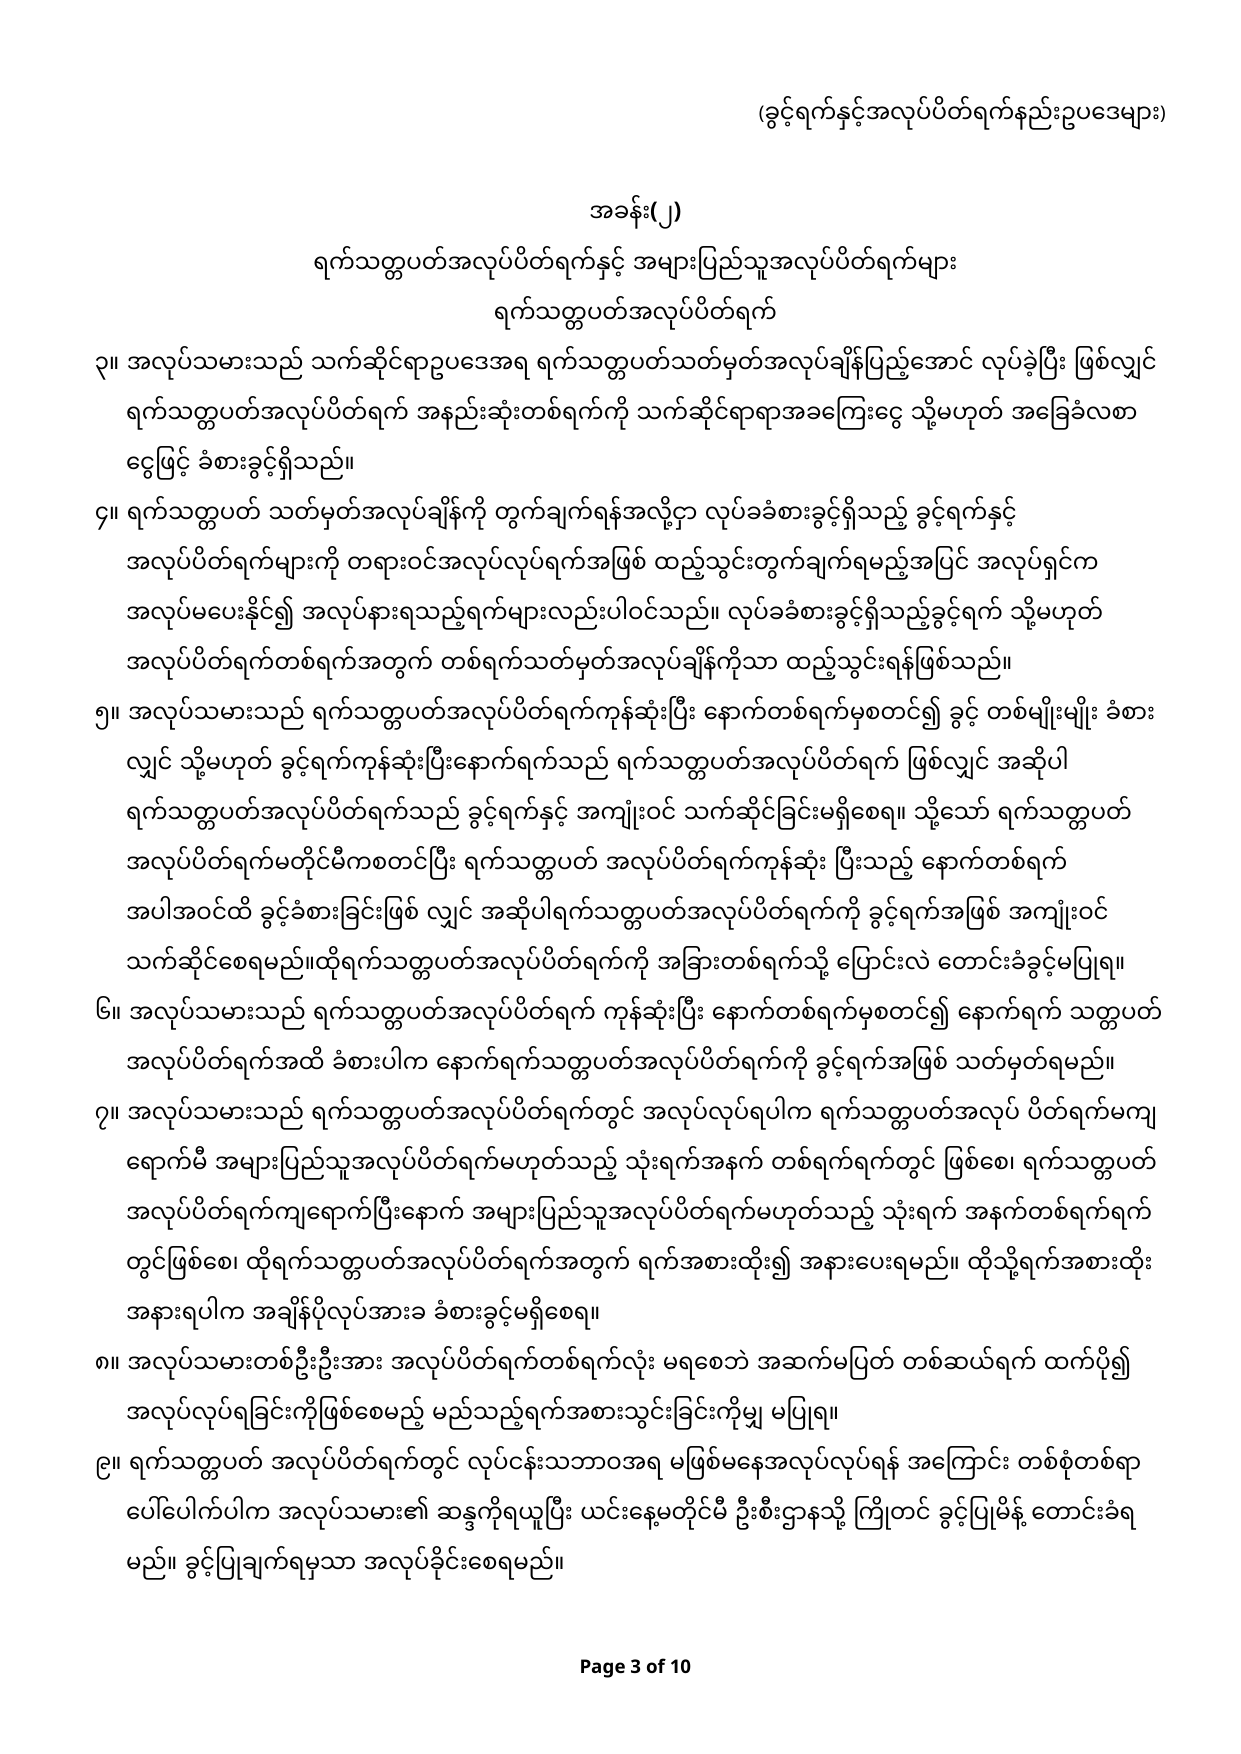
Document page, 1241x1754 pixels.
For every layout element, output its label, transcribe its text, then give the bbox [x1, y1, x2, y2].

text ရက်သတ္တပတ်အလုပ်ပိတ်ရက် [105, 275, 1165, 325]
text ၄။ ရက်သတ္တပတ် သတ်မှတ်အလုပ်ချိန်ကို တွက်ချက်ရန်အလို့ငှာ လုပ်ခခံစားခွင့်ရှိသည့် ခွင့်ရက်နှင့် အလုပ်ပိတ်ရက်များကို တရားဝင်အလုပ်လုပ်ရက်အဖြစ် ထည့်သွင်းတွက်ချက်ရမည့်အပြင် အလုပ်ရှင်က အလုပ်မပေးနိုင်၍ အလုပ်နားရသည့်ရက်များလည်းပါဝင်သည်။ လုပ်ခခံစားခွင့်ရှိသည့်ခွင့်ရက် သို့မဟုတ် အလုပ်ပိတ်ရက်တစ်ရက်အတွက် တစ်ရက်သတ်မှတ်အလုပ်ချိန်ကိုသာ ထည့်သွင်းရန်ဖြစ်သည်။ [94, 475, 1165, 675]
text ၅။ အလုပ်သမားသည် ရက်သတ္တပတ်အလုပ်ပိတ်ရက်ကုန်ဆုံးပြီး နောက်တစ်ရက်မှစတင်၍ ခွင့် တစ်မျိုးမျိုး ခံစားလျှင် သို့မဟုတ် ခွင့်ရက်ကုန်ဆုံးပြီးနောက်ရက်သည် ရက်သတ္တပတ်အလုပ်ပိတ်ရက် ဖြစ်လျှင် အဆိုပါ ရက်သတ္တပတ်အလုပ်ပိတ်ရက်သည် ခွင့်ရက်နှင့် အကျုံးဝင် သက်ဆိုင်ခြင်းမရှိစေရ။ သို့သော် ရက်သတ္တပတ် အလုပ်ပိတ်ရက်မတိုင်မီကစတင်ပြီး ရက်သတ္တပတ် အလုပ်ပိတ်ရက်ကုန်ဆုံး ပြီးသည့် နောက်တစ်ရက်အပါအဝင်ထိ ခွင့်ခံစားခြင်းဖြစ် လျှင် အဆိုပါရက်သတ္တပတ်အလုပ်ပိတ်ရက်ကို ခွင့်ရက်အဖြစ် အကျုံးဝင်သက်ဆိုင်စေရမည်။ထိုရက်သတ္တပတ်အလုပ်ပိတ်ရက်ကို အခြားတစ်ရက်သို့ ပြောင်းလဲ တောင်းခံခွင့်မပြုရ။ [94, 675, 1165, 975]
text ၃။ အလုပ်သမားသည် သက်ဆိုင်ရာဥပဒေအရ ရက်သတ္တပတ်သတ်မှတ်အလုပ်ချိန်ပြည့်အောင် လုပ်ခဲ့ပြီး ဖြစ်လျှင် ရက်သတ္တပတ်အလုပ်ပိတ်ရက် အနည်းဆုံးတစ်ရက်ကို သက်ဆိုင်ရာရာအခကြေးငွေ သို့မဟုတ် အခြေခံလစာငွေဖြင့် ခံစားခွင့်ရှိသည်။ [94, 325, 1165, 475]
text ၇။ အလုပ်သမားသည် ရက်သတ္တပတ်အလုပ်ပိတ်ရက်တွင် အလုပ်လုပ်ရပါက ရက်သတ္တပတ်အလုပ် ပိတ်ရက်မကျရောက်မီ အများပြည်သူအလုပ်ပိတ်ရက်မဟုတ်သည့် သုံးရက်အနက် တစ်ရက်ရက်တွင် ဖြစ်စေ၊ ရက်သတ္တပတ်အလုပ်ပိတ်ရက်ကျရောက်ပြီးနောက် အများပြည်သူအလုပ်ပိတ်ရက်မဟုတ်သည့် သုံးရက် အနက်တစ်ရက်ရက်တွင်ဖြစ်စေ၊ ထိုရက်သတ္တပတ်အလုပ်ပိတ်ရက်အတွက် ရက်အစားထိုး၍ အနားပေးရမည်။ ထိုသို့ရက်အစားထိုးအနားရပါက အချိန်ပိုလုပ်အားခ ခံစားခွင့်မရှိစေရ။ [94, 1075, 1165, 1325]
text ရက်သတ္တပတ်အလုပ်ပိတ်ရက်နှင့် အများပြည်သူအလုပ်ပိတ်ရက်များ [105, 225, 1165, 275]
text ၉။ ရက်သတ္တပတ် အလုပ်ပိတ်ရက်တွင် လုပ်ငန်းသဘာဝအရ မဖြစ်မနေအလုပ်လုပ်ရန် အကြောင်း တစ်စုံတစ်ရာပေါ်ပေါက်ပါက အလုပ်သမား၏ ဆန္ဒကိုရယူပြီး ယင်းနေ့မတိုင်မီ ဦးစီးဌာနသို့ ကြိုတင် ခွင့်ပြုမိန့် တောင်းခံရမည်။ ခွင့်ပြုချက်ရမှသာ အလုပ်ခိုင်းစေရမည်။ [94, 1425, 1165, 1575]
text ၆။ အလုပ်သမားသည် ရက်သတ္တပတ်အလုပ်ပိတ်ရက် ကုန်ဆုံးပြီး နောက်တစ်ရက်မှစတင်၍ နောက်ရက် သတ္တပတ်အလုပ်ပိတ်ရက်အထိ ခံစားပါက နောက်ရက်သတ္တပတ်အလုပ်ပိတ်ရက်ကို ခွင့်ရက်အဖြစ် သတ်မှတ်ရမည်။ [94, 975, 1165, 1075]
text အခန်း(၂) [105, 175, 1165, 225]
text ၈။ အလုပ်သမားတစ်ဦးဦးအား အလုပ်ပိတ်ရက်တစ်ရက်လုံး မရစေဘဲ အဆက်မပြတ် တစ်ဆယ်ရက် ထက်ပို၍ အလုပ်လုပ်ရခြင်းကိုဖြစ်စေမည့် မည်သည့်ရက်အစားသွင်းခြင်းကိုမျှ မပြုရ။ [94, 1325, 1165, 1425]
